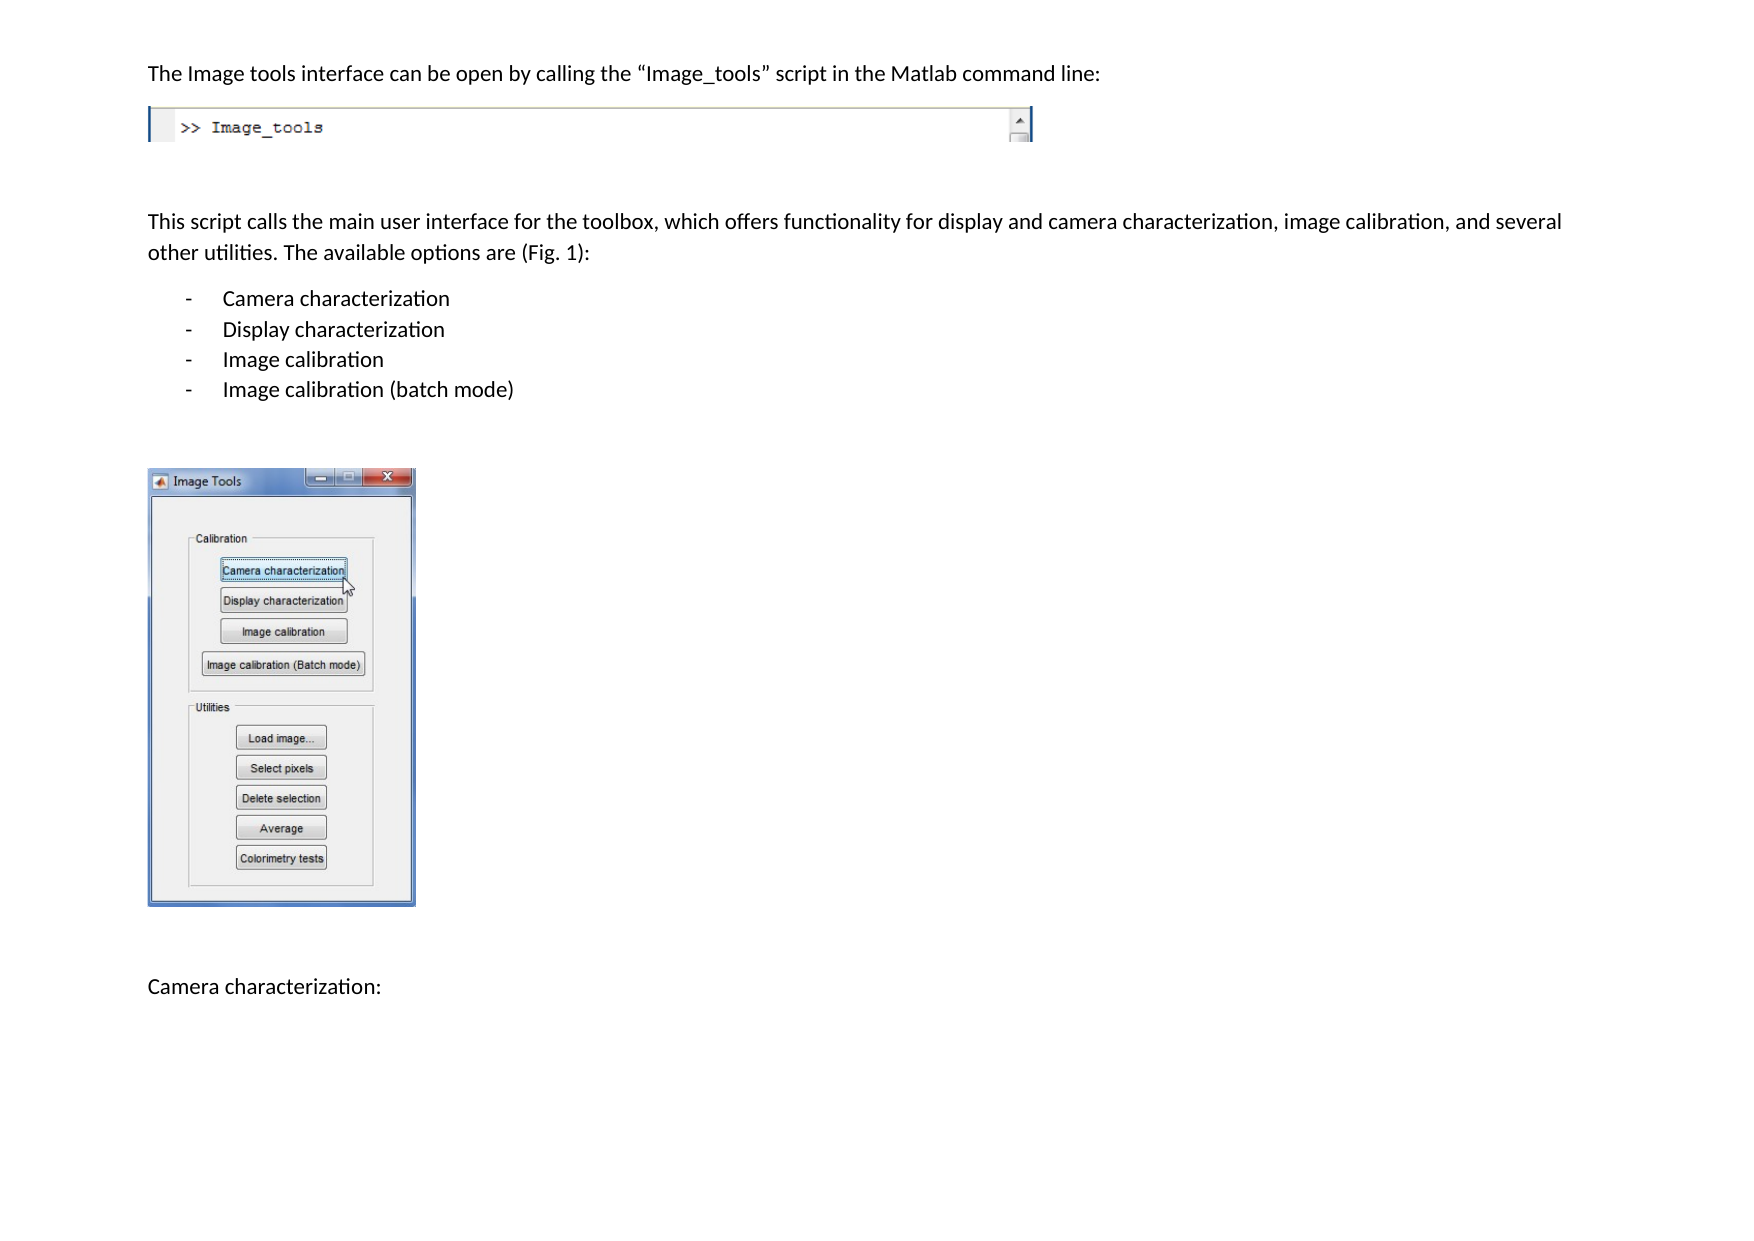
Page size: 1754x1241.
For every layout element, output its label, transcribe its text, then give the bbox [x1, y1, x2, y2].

text This script calls the main user interface for the toolbox, which offers functionality for display and camera characterization, image calibration, and several other utilities. The available options are (Fig. 1): [148, 207, 1606, 266]
list Image calibration [185, 345, 1606, 373]
picture [147, 106, 1034, 142]
list Image calibration (batch mode) [185, 375, 1606, 403]
text Camera characterization: [148, 972, 1606, 1000]
list Display characterization [185, 315, 1606, 343]
list Camera characterization [185, 284, 1606, 313]
picture [147, 468, 416, 907]
text The Image tools interface can be open by calling the “Image_tools” script in the Matlab command line: [148, 59, 1606, 87]
